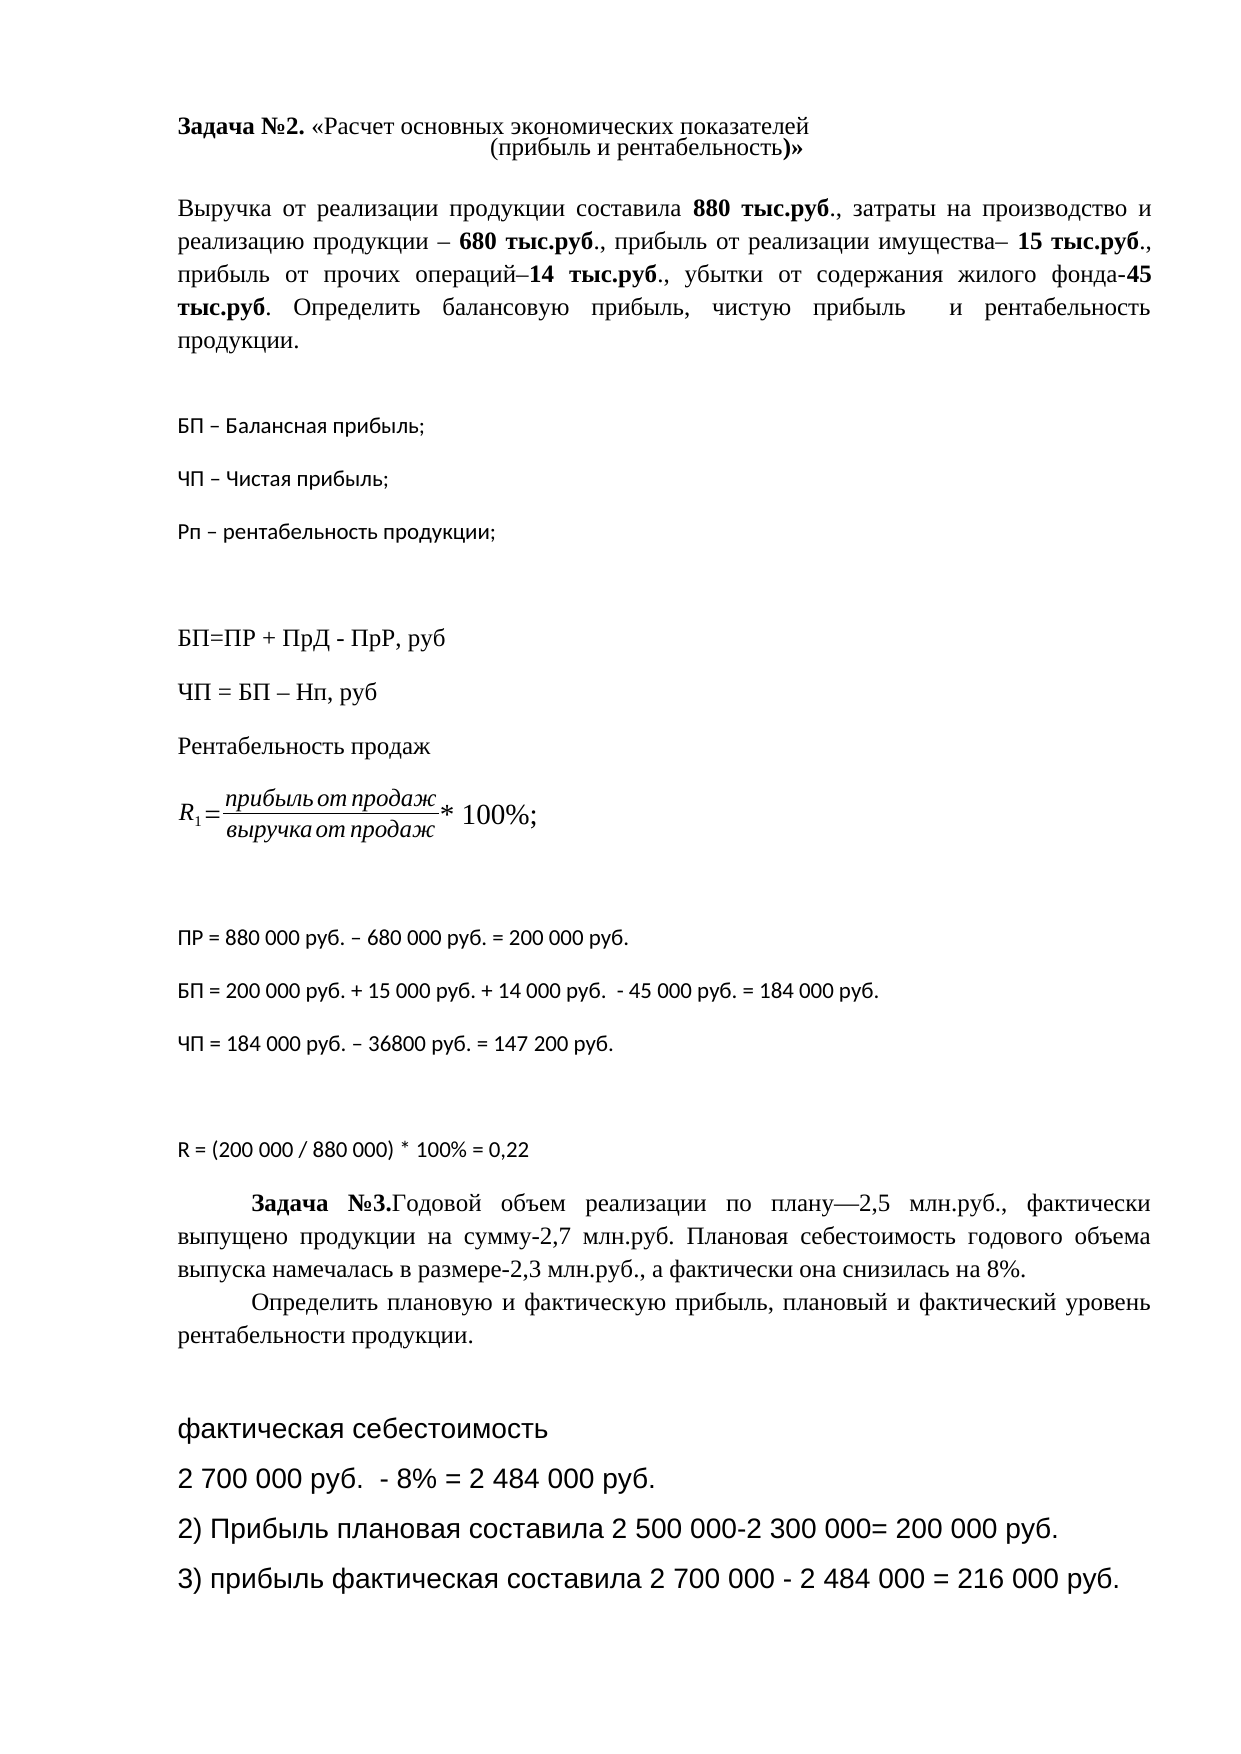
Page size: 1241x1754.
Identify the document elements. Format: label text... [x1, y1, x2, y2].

text ЧП = 184 000 руб. – 36800 руб. = 147 200 руб. [177, 1029, 1152, 1057]
text Рп – рентабельность продукции; [177, 517, 1152, 545]
text Задача №2. «Расчет основных экономических показателей [177, 118, 1152, 139]
text 2) Прибыль плановая составила 2 500 000-2 300 000= 200 000 руб. [177, 1506, 1152, 1544]
text (прибыль и рентабельность)» [784, 139, 1152, 160]
text Определить плановую и фактическую прибыль, плановый и фактический уровень рентабельности продукции. [177, 1287, 1152, 1349]
text =* 100%; [177, 784, 1152, 843]
text R = (200 000 / 880 000) * 100% = 0,22 [177, 1135, 1152, 1163]
text (прибыль и рентабельность)» [177, 139, 786, 160]
text Задача №3.Годовой объем реализации по плану—2,5 млн.руб., фактически выпущено продукции на сумму-2,7 млн.руб. Плановая себестоимость годового объема выпуска намечалась в размере-2,3 млн.руб., а фактически она снизилась на 8%. [177, 1188, 1152, 1283]
text 2 700 000 руб. - 8% = 2 484 000 руб. [177, 1456, 1152, 1494]
text Рентабельность продаж [177, 731, 1152, 759]
text БП – Балансная прибыль; [177, 411, 1152, 439]
text ЧП = БП – Нп, руб [177, 677, 1152, 706]
text ПР = 880 000 руб. – 680 000 руб. = 200 000 руб. [177, 923, 1152, 951]
text 3) прибыль фактическая составила 2 700 000 - 2 484 000 = 216 000 руб. [177, 1556, 1152, 1594]
text БП=ПР + ПрД - ПрР, руб [177, 623, 1152, 652]
text БП = 200 000 руб. + 15 000 руб. + 14 000 руб. - 45 000 руб. = 184 000 руб. [177, 976, 1152, 1004]
text фактическая себестоимость [177, 1406, 1152, 1444]
text Выручка от реализации продукции составила 880 тыс.руб., затраты на производство и реализацию продукции – 680 тыс.руб., прибыль от реализации имущества– 15 тыс.руб., прибыль от прочих операций–14 тыс.руб., убытки от содержания жилого фонда-45 тыс.руб. Определить балансовую прибыль, чистую прибыль и рентабельность продукции. [177, 193, 1152, 354]
text ЧП – Чистая прибыль; [177, 464, 1152, 492]
